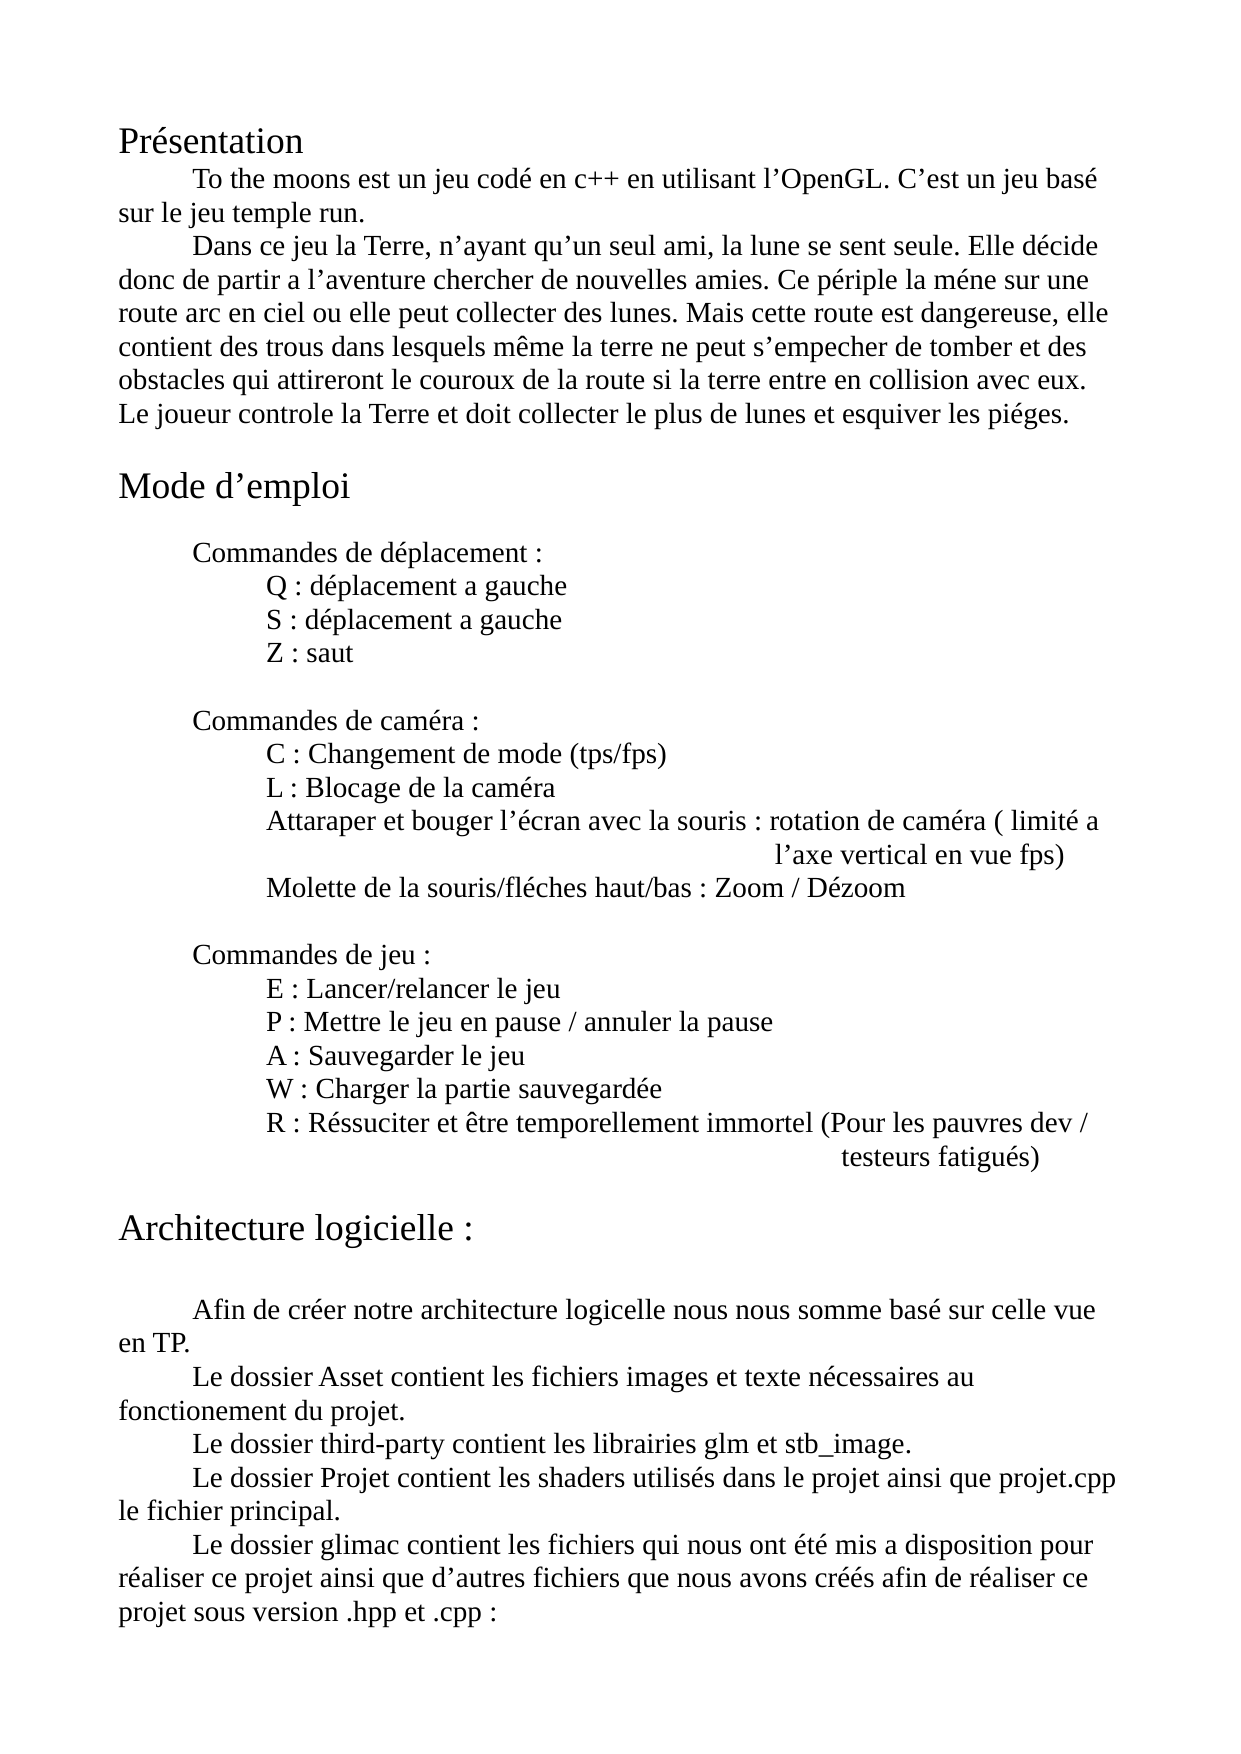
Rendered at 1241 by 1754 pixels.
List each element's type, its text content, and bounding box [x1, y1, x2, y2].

text Mode d’emploi [118, 463, 1122, 506]
text Commandes de caméra : [118, 703, 1122, 736]
text E : Lancer/relancer le jeu [118, 971, 1122, 1004]
text R : Réssuciter et être temporellement immortel (Pour les pauvres dev / testeurs fatigués) [118, 1105, 1122, 1172]
text Attaraper et bouger l’écran avec la souris : rotation de caméra ( limité a l’axe vertical en vue fps) [118, 803, 1122, 870]
text Le dossier Projet contient les shaders utilisés dans le projet ainsi que projet.cpp le fichier principal. [118, 1460, 1122, 1527]
text S : déplacement a gauche [118, 602, 1122, 636]
text Le dossier third-party contient les librairies glm et stb_image. [118, 1426, 1122, 1460]
text Molette de la souris/fléches haut/bas : Zoom / Dézoom [118, 870, 1122, 904]
text P : Mettre le jeu en pause / annuler la pause [118, 1004, 1122, 1038]
text C : Changement de mode (tps/fps) [118, 736, 1122, 770]
text To the moons est un jeu codé en c++ en utilisant l’OpenGL. C’est un jeu basé sur le jeu temple run. [118, 161, 1122, 228]
text L : Blocage de la caméra [118, 770, 1122, 803]
text Présentation [118, 118, 1122, 161]
text Q : déplacement a gauche [118, 568, 1122, 602]
text Architecture logicielle : [118, 1206, 1122, 1249]
text W : Charger la partie sauvegardée [118, 1072, 1122, 1105]
text Commandes de jeu : [118, 937, 1122, 971]
text Afin de créer notre architecture logicelle nous nous somme basé sur celle vue en TP. [118, 1292, 1122, 1359]
text A : Sauvegarder le jeu [118, 1038, 1122, 1072]
text Le joueur controle la Terre et doit collecter le plus de lunes et esquiver les piéges. [118, 396, 1122, 429]
text Le dossier glimac contient les fichiers qui nous ont été mis a disposition pour réaliser ce projet ainsi que d’autres fichiers que nous avons créés afin de réaliser ce projet sous version .hpp et .cpp : [118, 1527, 1122, 1627]
text Commandes de déplacement : [118, 535, 1122, 568]
text Le dossier Asset contient les fichiers images et texte nécessaires au fonctionement du projet. [118, 1359, 1122, 1426]
text Z : saut [118, 636, 1122, 669]
text Dans ce jeu la Terre, n’ayant qu’un seul ami, la lune se sent seule. Elle décide donc de partir a l’aventure chercher de nouvelles amies. Ce périple la méne sur une route arc en ciel ou elle peut collecter des lunes. Mais cette route est dangereuse, elle contient des trous dans lesquels même la terre ne peut s’empecher de tomber et des obstacles qui attireront le couroux de la route si la terre entre en collision avec eux. [118, 228, 1122, 396]
